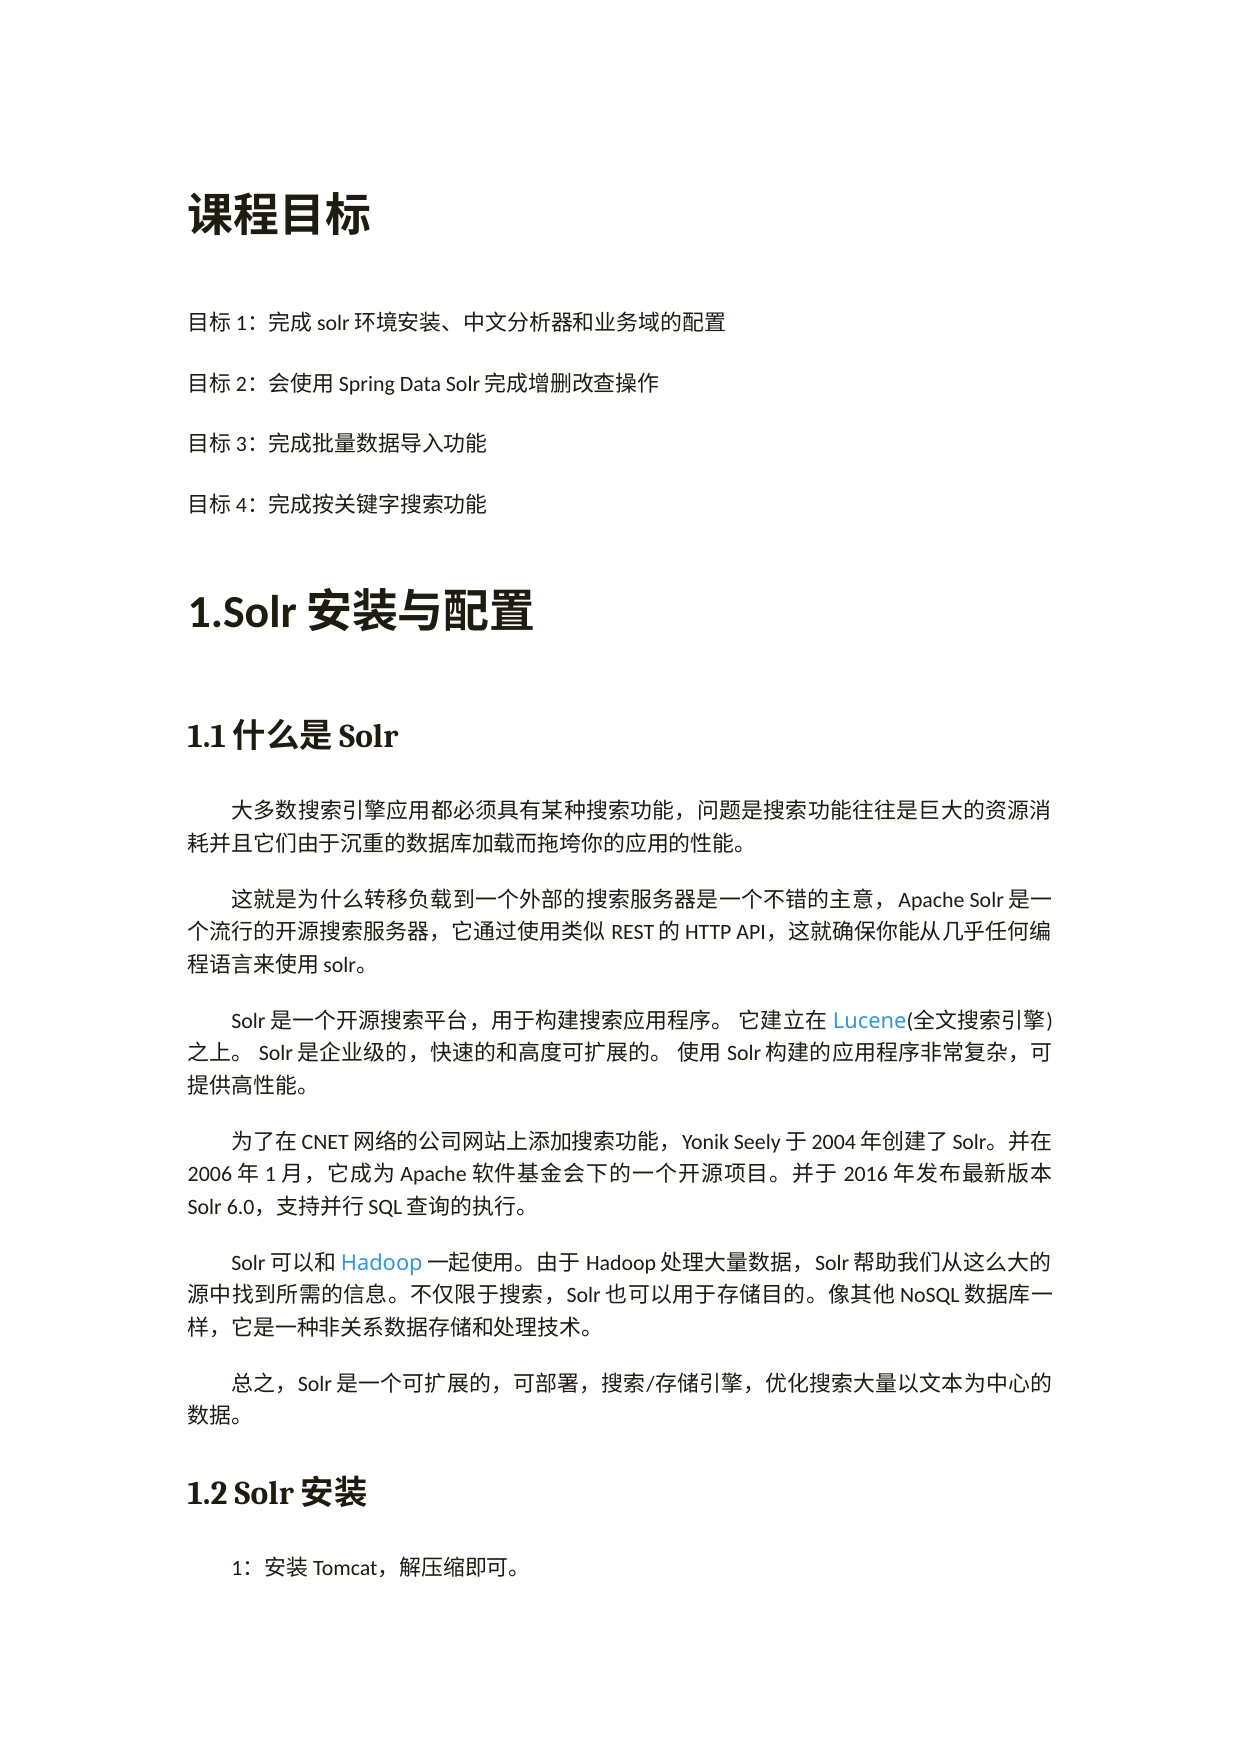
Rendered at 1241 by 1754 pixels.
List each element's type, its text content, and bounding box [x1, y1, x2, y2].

text 为了在CNET网络的公司网站上添加搜索功能，Yonik Seely于2004年创建了Solr。并在2006年1月，它成为Apache软件基金会下的一个开源项目。并于2016年发布最新版本Solr 6.0，支持并行SQL查询的执行。 [187, 1123, 1053, 1221]
text Solr是一个开源搜索平台，用于构建搜索应用程序。 它建立在Lucene(全文搜索引擎)之上。 Solr是企业级的，快速的和高度可扩展的。 使用Solr构建的应用程序非常复杂，可提供高性能。 [187, 1002, 1053, 1100]
subtitle 1.Solr安装与配置 [187, 559, 1053, 657]
text 1：安装 Tomcat，解压缩即可。 [187, 1549, 1053, 1582]
subtitle 1.2 Solr安装 [187, 1457, 1053, 1522]
text 目标1：完成solr环境安装、中文分析器和业务域的配置 [187, 304, 1053, 337]
text 目标4：完成按关键字搜索功能 [187, 486, 1053, 519]
subtitle 课程目标 [187, 163, 1053, 260]
text 总之，Solr是一个可扩展的，可部署，搜索/存储引擎，优化搜索大量以文本为中心的数据。 [187, 1365, 1053, 1430]
subtitle 1.1什么是Solr [187, 701, 1053, 766]
text 目标3：完成批量数据导入功能 [187, 426, 1053, 458]
text 目标2：会使用Spring Data Solr完成增删改查操作 [187, 365, 1053, 398]
text 这就是为什么转移负载到一个外部的搜索服务器是一个不错的主意，Apache Solr是一个流行的开源搜索服务器，它通过使用类似REST的HTTP API，这就确保你能从几乎任何编程语言来使用solr。 [187, 881, 1053, 979]
text Solr可以和Hadoop一起使用。由于Hadoop处理大量数据，Solr帮助我们从这么大的源中找到所需的信息。不仅限于搜索，Solr也可以用于存储目的。像其他NoSQL数据库一样，它是一种非关系数据存储和处理技术。 [187, 1244, 1053, 1342]
text 大多数搜索引擎应用都必须具有某种搜索功能，问题是搜索功能往往是巨大的资源消耗并且它们由于沉重的数据库加载而拖垮你的应用的性能。 [187, 793, 1053, 858]
